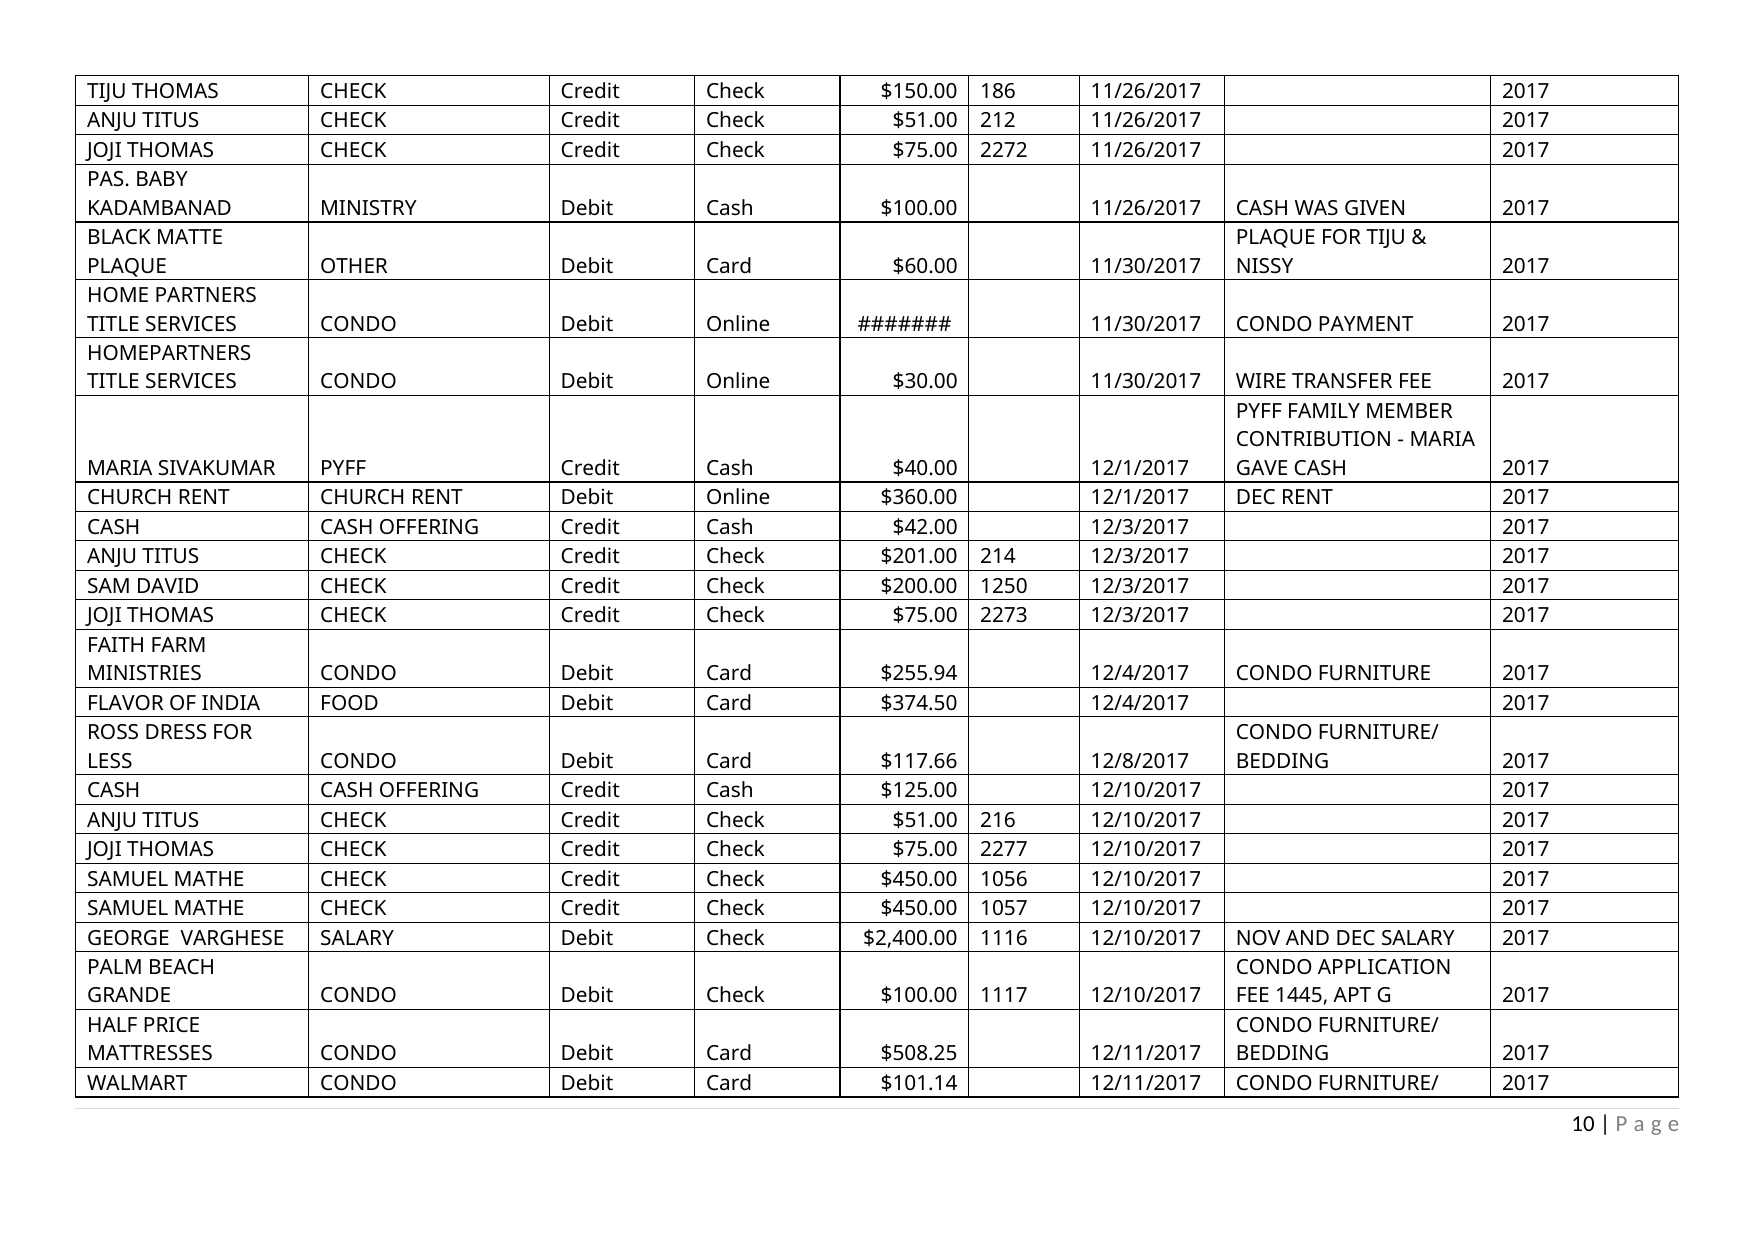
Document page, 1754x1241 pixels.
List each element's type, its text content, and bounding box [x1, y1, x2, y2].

table_cell [1225, 135, 1490, 163]
table_cell $75.00 [841, 600, 968, 629]
table_cell Check [695, 893, 839, 922]
table_cell Check [695, 76, 839, 104]
table_cell Credit [550, 775, 694, 804]
table_cell Check [695, 864, 839, 892]
table_cell [969, 1010, 1079, 1067]
table_cell NOV AND DEC SALARY [1225, 923, 1490, 951]
table_cell CONDO [309, 1010, 549, 1067]
table_cell 214 [969, 541, 1079, 570]
table_cell [1225, 688, 1490, 716]
table_cell CONDO PAYMENT [1225, 280, 1490, 337]
table_cell 1057 [969, 893, 1079, 922]
table_cell CASH [76, 512, 308, 540]
table_cell 2017 [1491, 223, 1678, 279]
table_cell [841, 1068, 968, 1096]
table_cell [969, 717, 1079, 774]
table_cell Card [695, 688, 839, 716]
table_cell 2017 [1491, 135, 1678, 163]
table_cell ROSS DRESS FOR LESS [76, 717, 308, 774]
table_cell CONDO APPLICATION FEE 1445, APT G [1225, 952, 1490, 1009]
table_cell 11/26/2017 [1080, 76, 1224, 104]
table_cell ANJU TITUS [76, 106, 308, 134]
table_cell [969, 688, 1079, 716]
table_cell Check [695, 923, 839, 951]
table_cell CHECK [309, 864, 549, 892]
table_cell [969, 512, 1079, 540]
table_cell 212 [969, 106, 1079, 134]
table_cell 2017 [1491, 805, 1678, 833]
table_cell CONDO [309, 630, 549, 687]
table_cell CONDO [309, 717, 549, 774]
table_cell Debit [550, 923, 694, 951]
table_cell [969, 338, 1079, 395]
table_cell $125.00 [841, 775, 968, 804]
table_cell GEORGE VARGHESE [76, 923, 308, 951]
table_cell MARIA SIVAKUMAR [76, 396, 308, 481]
table_cell 12/10/2017 [1080, 952, 1224, 1009]
table_cell [1225, 893, 1490, 922]
table_cell Debit [550, 483, 694, 511]
table_cell Debit [550, 688, 694, 716]
table_cell CHECK [309, 834, 549, 863]
table_cell CHECK [309, 805, 549, 833]
table_cell Check [695, 600, 839, 629]
table_cell FAITH FARM MINISTRIES [76, 630, 308, 687]
table_cell CONDO [309, 280, 549, 337]
table_cell Debit [550, 338, 694, 395]
table_cell Credit [550, 106, 694, 134]
table_cell Card [695, 630, 839, 687]
table_cell CHECK [309, 600, 549, 629]
table_cell MINISTRY [309, 165, 549, 221]
table_cell Online [695, 483, 839, 511]
table_cell ANJU TITUS [76, 541, 308, 570]
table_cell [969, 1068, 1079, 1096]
table_cell $100.00 [841, 165, 968, 221]
table_cell 2017 [1491, 76, 1678, 104]
table_cell 11/30/2017 [1080, 280, 1224, 337]
table_cell PYFF FAMILY MEMBER CONTRIBUTION - MARIA GAVE CASH [1225, 396, 1490, 481]
table_cell CHECK [309, 135, 549, 163]
table_cell OTHER [309, 223, 549, 279]
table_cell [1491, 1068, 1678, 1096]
table_cell Credit [550, 864, 694, 892]
table_cell $51.00 [841, 106, 968, 134]
table_cell $42.00 [841, 512, 968, 540]
table_cell [1225, 600, 1490, 629]
table_cell Credit [550, 834, 694, 863]
table_cell Cash [695, 775, 839, 804]
table_cell 12/10/2017 [1080, 805, 1224, 833]
table_cell 2272 [969, 135, 1079, 163]
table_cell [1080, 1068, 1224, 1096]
table_cell Debit [550, 630, 694, 687]
table_cell 2017 [1491, 630, 1678, 687]
table_cell Credit [550, 571, 694, 599]
table_cell SAM DAVID [76, 571, 308, 599]
table_cell [969, 280, 1079, 337]
table_cell 12/10/2017 [1080, 775, 1224, 804]
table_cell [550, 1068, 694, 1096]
table_cell 12/8/2017 [1080, 717, 1224, 774]
table_cell CASH [76, 775, 308, 804]
table_cell PAS. BABY KADAMBANAD [76, 165, 308, 221]
table_cell Check [695, 135, 839, 163]
table_cell 2017 [1491, 512, 1678, 540]
table_cell 2017 [1491, 541, 1678, 570]
table_cell 11/30/2017 [1080, 223, 1224, 279]
table_cell 12/3/2017 [1080, 600, 1224, 629]
table_cell [969, 396, 1079, 481]
table_cell 2277 [969, 834, 1079, 863]
table_cell 2017 [1491, 688, 1678, 716]
table_cell 1116 [969, 923, 1079, 951]
table_cell ANJU TITUS [76, 805, 308, 833]
table_cell Credit [550, 76, 694, 104]
table_cell CONDO [309, 1068, 549, 1096]
table_cell CHECK [309, 106, 549, 134]
table_cell HOME PARTNERS TITLE SERVICES [76, 280, 308, 337]
table_cell Debit [550, 280, 694, 337]
table_cell 12/3/2017 [1080, 571, 1224, 599]
table_cell 12/10/2017 [1080, 893, 1224, 922]
table_cell $150.00 [841, 76, 968, 104]
table_cell SAMUEL MATHE [76, 864, 308, 892]
table_cell $450.00 [841, 893, 968, 922]
table_cell Card [695, 223, 839, 279]
table_cell 12/1/2017 [1080, 396, 1224, 481]
table_cell 12/10/2017 [1080, 834, 1224, 863]
table_cell JOJI THOMAS [76, 600, 308, 629]
table_cell TIJU THOMAS [76, 76, 308, 104]
table_cell Credit [550, 893, 694, 922]
table_cell 2017 [1491, 952, 1678, 1009]
table_cell ####### [841, 280, 968, 337]
table_cell FOOD [309, 688, 549, 716]
table_cell HALF PRICE MATTRESSES [76, 1010, 308, 1067]
table_cell JOJI THOMAS [76, 135, 308, 163]
table_cell CASH OFFERING [309, 512, 549, 540]
table_cell Credit [550, 805, 694, 833]
table_cell [1225, 512, 1490, 540]
table_cell 2017 [1491, 864, 1678, 892]
table_cell [1225, 805, 1490, 833]
table_cell CASH WAS GIVEN [1225, 165, 1490, 221]
table_cell CHECK [309, 571, 549, 599]
table_cell [1225, 541, 1490, 570]
table_cell 2017 [1491, 165, 1678, 221]
table_cell Check [695, 541, 839, 570]
table_cell Credit [550, 135, 694, 163]
table_cell $75.00 [841, 135, 968, 163]
table_cell 2017 [1491, 106, 1678, 134]
table_cell Online [695, 280, 839, 337]
table_cell SALARY [309, 923, 549, 951]
table_cell Credit [550, 541, 694, 570]
table_cell $2,400.00 [841, 923, 968, 951]
table_cell $508.25 [841, 1010, 968, 1067]
table_cell 2017 [1491, 338, 1678, 395]
table_cell SAMUEL MATHE [76, 893, 308, 922]
table_cell 11/26/2017 [1080, 106, 1224, 134]
table_cell Check [695, 834, 839, 863]
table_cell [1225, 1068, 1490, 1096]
table_cell 12/3/2017 [1080, 541, 1224, 570]
table_cell $360.00 [841, 483, 968, 511]
table_cell BLACK MATTE PLAQUE [76, 223, 308, 279]
table_cell CONDO FURNITURE [1225, 630, 1490, 687]
table_cell CONDO FURNITURE/ BEDDING [1225, 717, 1490, 774]
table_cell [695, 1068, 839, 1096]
table_cell WIRE TRANSFER FEE [1225, 338, 1490, 395]
table_cell WALMART [76, 1068, 308, 1096]
table_cell 186 [969, 76, 1079, 104]
table_cell $51.00 [841, 805, 968, 833]
table_cell Cash [695, 396, 839, 481]
table_cell Check [695, 805, 839, 833]
table_cell JOJI THOMAS [76, 834, 308, 863]
table_cell 2017 [1491, 483, 1678, 511]
table_cell Credit [550, 600, 694, 629]
table_cell CHURCH RENT [76, 483, 308, 511]
table_cell [1225, 571, 1490, 599]
table_cell 12/10/2017 [1080, 864, 1224, 892]
table_cell 1056 [969, 864, 1079, 892]
table_cell CHECK [309, 541, 549, 570]
table_cell Debit [550, 1010, 694, 1067]
table_cell 2017 [1491, 600, 1678, 629]
table_cell 2017 [1491, 717, 1678, 774]
table_cell $40.00 [841, 396, 968, 481]
table_cell Cash [695, 512, 839, 540]
table_cell 2017 [1491, 571, 1678, 599]
table_cell 2017 [1491, 396, 1678, 481]
table_cell 12/1/2017 [1080, 483, 1224, 511]
table_cell $30.00 [841, 338, 968, 395]
table_cell 12/4/2017 [1080, 630, 1224, 687]
table_cell Check [695, 571, 839, 599]
table_cell CONDO FURNITURE/ BEDDING [1225, 1010, 1490, 1067]
table_cell PALM BEACH GRANDE [76, 952, 308, 1009]
table_cell 2017 [1491, 834, 1678, 863]
table_cell 2017 [1491, 923, 1678, 951]
table_cell 12/3/2017 [1080, 512, 1224, 540]
table_cell HOMEPARTNERS TITLE SERVICES [76, 338, 308, 395]
table_cell [1225, 76, 1490, 104]
table_cell [1225, 775, 1490, 804]
table_cell 1250 [969, 571, 1079, 599]
table_cell 1117 [969, 952, 1079, 1009]
table_cell CHECK [309, 76, 549, 104]
table_cell $117.66 [841, 717, 968, 774]
table_cell Debit [550, 165, 694, 221]
table_cell 12/4/2017 [1080, 688, 1224, 716]
table_cell $60.00 [841, 223, 968, 279]
table_cell CHECK [309, 893, 549, 922]
table_cell FLAVOR OF INDIA [76, 688, 308, 716]
table_cell 2017 [1491, 1010, 1678, 1067]
table_cell Debit [550, 952, 694, 1009]
table_cell $450.00 [841, 864, 968, 892]
table_cell CONDO [309, 338, 549, 395]
table_cell Credit [550, 396, 694, 481]
table_cell Check [695, 106, 839, 134]
table_cell Cash [695, 165, 839, 221]
table_cell Debit [550, 223, 694, 279]
table_cell [969, 165, 1079, 221]
table_cell DEC RENT [1225, 483, 1490, 511]
table_cell 11/26/2017 [1080, 135, 1224, 163]
table_cell $100.00 [841, 952, 968, 1009]
table_cell [1225, 864, 1490, 892]
table_cell 2273 [969, 600, 1079, 629]
table_cell $201.00 [841, 541, 968, 570]
table_cell $374.50 [841, 688, 968, 716]
table_cell Card [695, 1010, 839, 1067]
table_cell Online [695, 338, 839, 395]
table_cell 11/26/2017 [1080, 165, 1224, 221]
table_cell [969, 483, 1079, 511]
table_cell $200.00 [841, 571, 968, 599]
table_cell $255.94 [841, 630, 968, 687]
table_cell CONDO [309, 952, 549, 1009]
table_cell $75.00 [841, 834, 968, 863]
table_cell [969, 223, 1079, 279]
table_cell 216 [969, 805, 1079, 833]
table_cell [969, 630, 1079, 687]
table_cell [1225, 834, 1490, 863]
table_cell CASH OFFERING [309, 775, 549, 804]
table_cell PYFF [309, 396, 549, 481]
table_cell Debit [550, 717, 694, 774]
table_cell PLAQUE FOR TIJU & NISSY [1225, 223, 1490, 279]
table_cell Credit [550, 512, 694, 540]
table_cell CHURCH RENT [309, 483, 549, 511]
table_cell 12/10/2017 [1080, 923, 1224, 951]
table_cell 11/30/2017 [1080, 338, 1224, 395]
table_cell 2017 [1491, 280, 1678, 337]
table_cell [1225, 106, 1490, 134]
table_cell [969, 775, 1079, 804]
table_cell Check [695, 952, 839, 1009]
table_cell Card [695, 717, 839, 774]
table_cell 12/11/2017 [1080, 1010, 1224, 1067]
table_cell 2017 [1491, 893, 1678, 922]
table_cell 2017 [1491, 775, 1678, 804]
